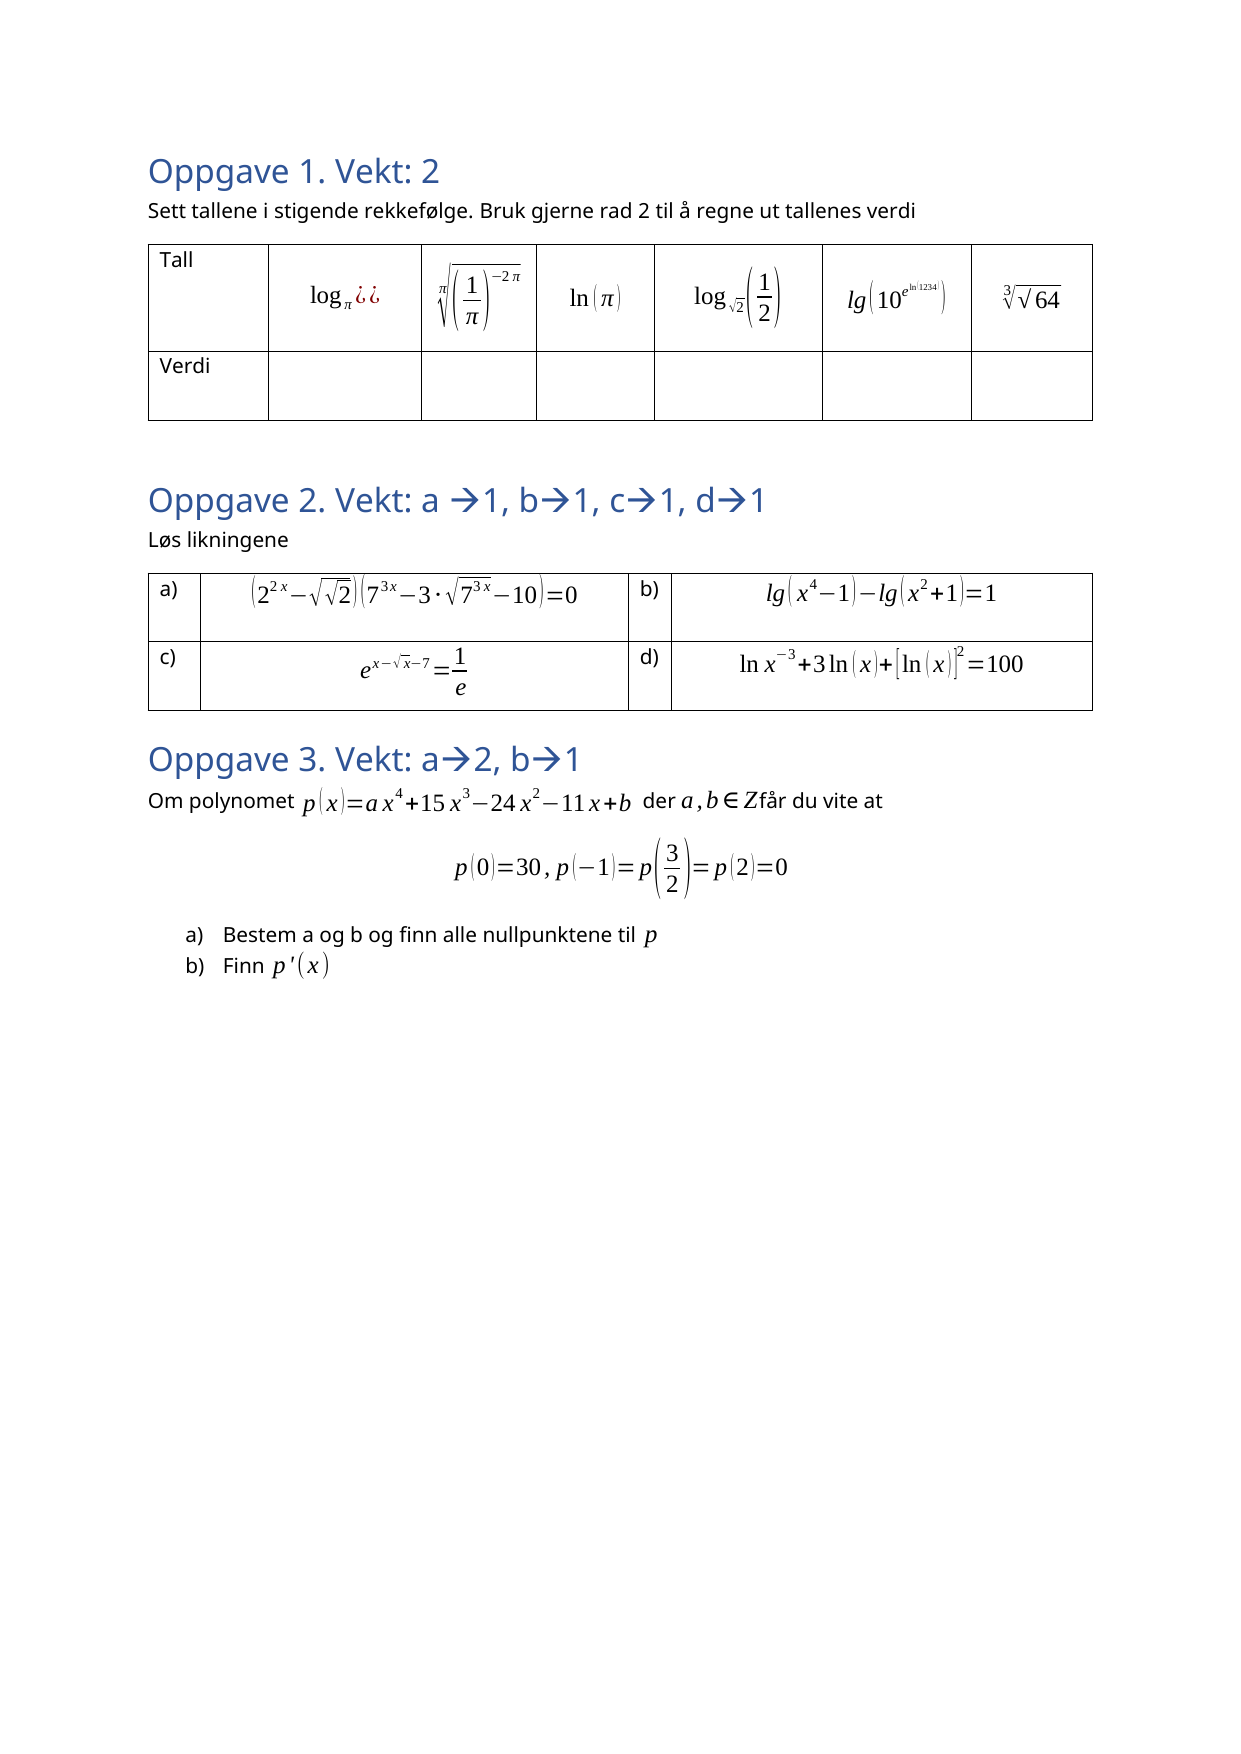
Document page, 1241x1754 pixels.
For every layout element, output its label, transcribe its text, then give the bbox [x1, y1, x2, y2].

table_cell c) [149, 642, 200, 709]
table_header [537, 245, 654, 351]
table_header [269, 245, 421, 351]
table_cell [972, 352, 1092, 420]
table_header Tall [149, 245, 268, 351]
table_header [422, 245, 536, 351]
list Finn [185, 951, 1093, 981]
list Bestem a og b og finn alle nullpunktene til [185, 920, 1093, 948]
subtitle Oppgave 2. Vekt: a 1, b1, c1, d1 [148, 476, 1093, 522]
table_header a) [149, 574, 200, 641]
table_header [655, 245, 822, 351]
table_cell [823, 352, 971, 420]
subtitle Oppgave 3. Vekt: a2, b1 [148, 736, 1093, 781]
table_cell d) [629, 642, 671, 709]
table_cell [422, 352, 536, 420]
table_cell [655, 352, 822, 420]
table_header [201, 574, 628, 641]
table_header b) [629, 574, 671, 641]
table_cell [201, 642, 628, 709]
text Om polynomet der får du vite at [148, 784, 1093, 817]
table_header [823, 245, 971, 351]
table_cell Verdi [149, 352, 268, 420]
text Sett tallene i stigende rekkefølge. Bruk gjerne rad 2 til å regne ut tallenes verdi [148, 197, 1093, 225]
table_header [672, 574, 1092, 641]
subtitle Oppgave 1. Vekt: 2 [148, 148, 1093, 193]
table_header [972, 245, 1092, 351]
table_cell [269, 352, 421, 420]
table_cell [537, 352, 654, 420]
text Løs likningene [148, 525, 1093, 554]
table_cell [672, 642, 1092, 709]
